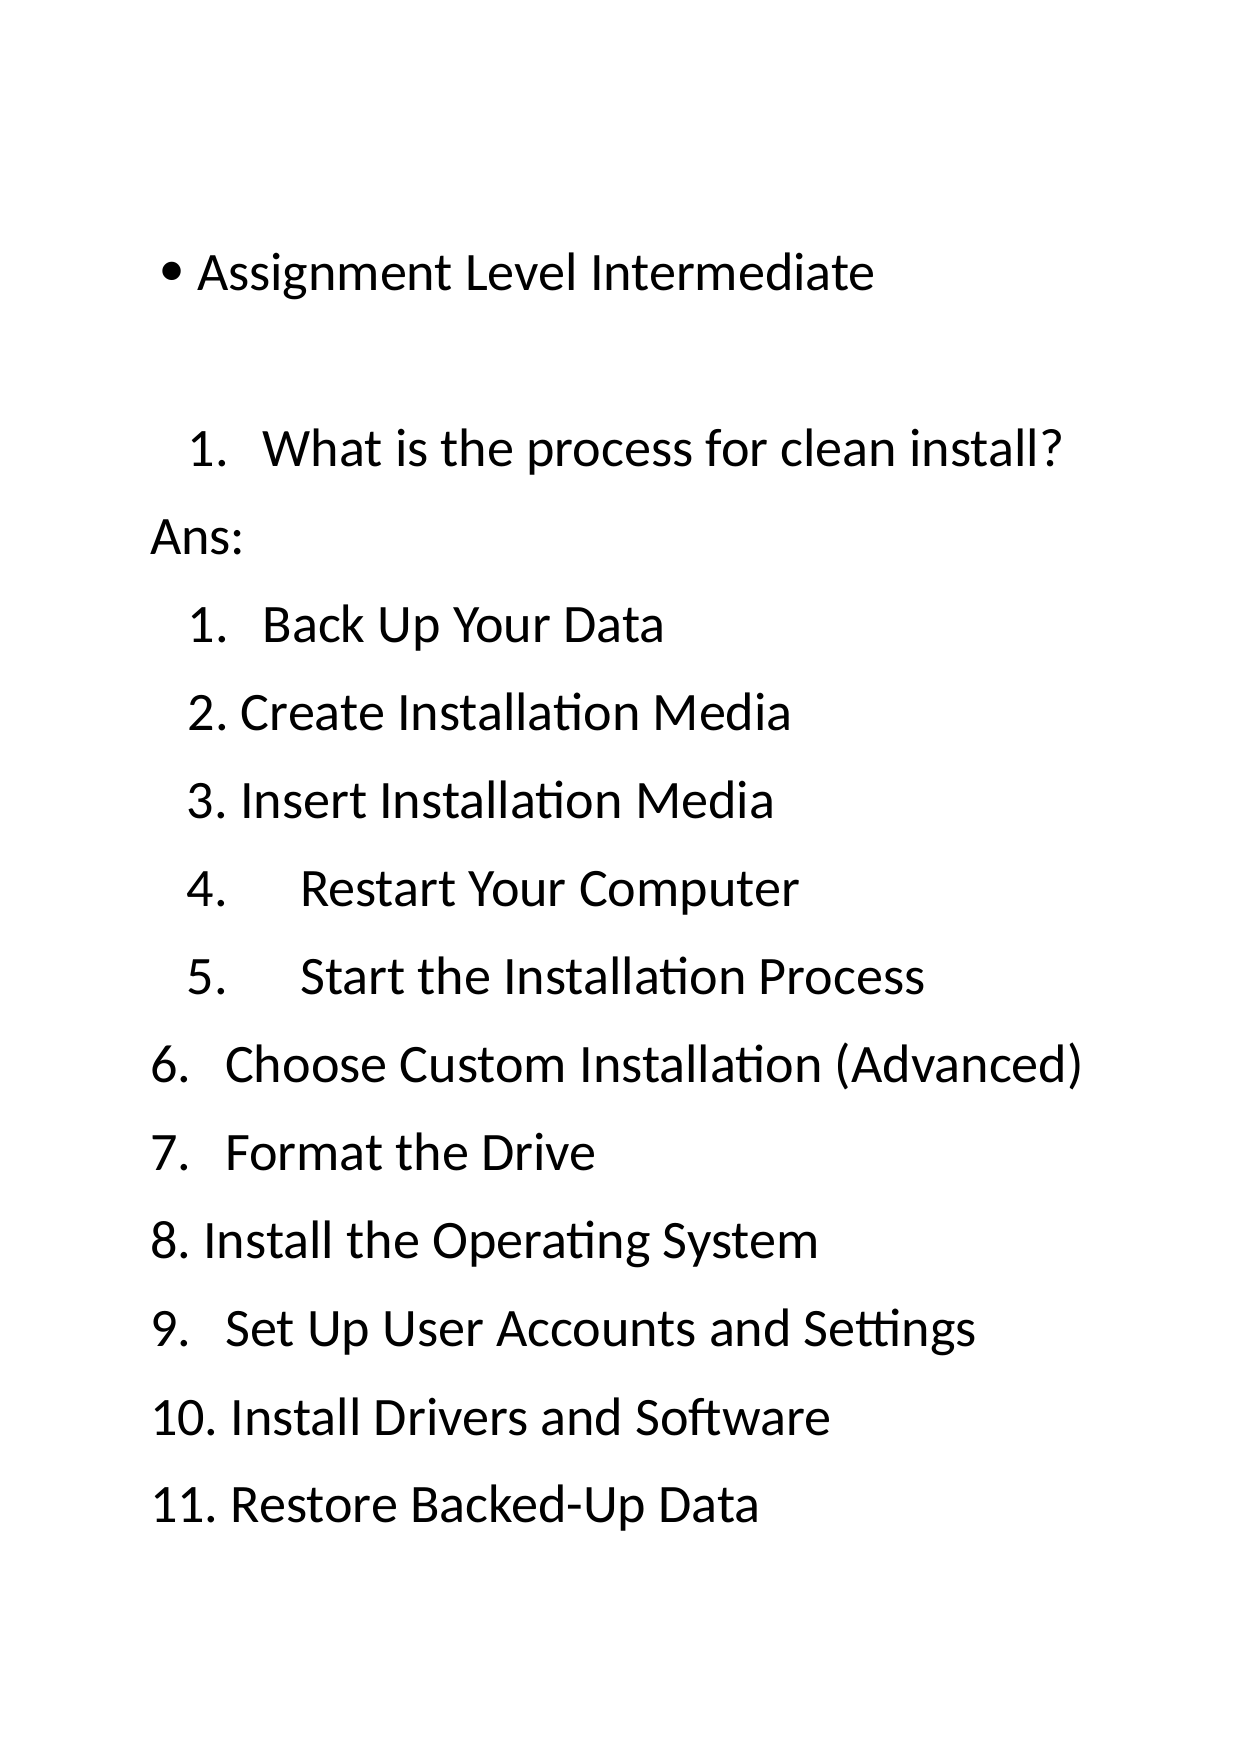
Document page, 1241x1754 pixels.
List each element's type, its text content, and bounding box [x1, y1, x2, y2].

text 4. Restart Your Computer [150, 854, 1090, 920]
text 7. Format the Drive [150, 1118, 1090, 1184]
text 3. Insert Installation Media [150, 766, 1090, 832]
text 8. Install the Operating System [150, 1206, 1090, 1272]
text Assignment Level Intermediate [150, 238, 1090, 304]
text 2. Create Installation Media [150, 678, 1090, 744]
text 10. Install Drivers and Software [150, 1382, 1090, 1448]
text 6. Choose Custom Installation (Advanced) [150, 1030, 1090, 1096]
text Ans: [150, 502, 1090, 568]
text 11. Restore Backed-Up Data [150, 1470, 1090, 1536]
text 9. Set Up User Accounts and Settings [150, 1294, 1090, 1360]
text 5. Start the Installation Process [150, 942, 1090, 1008]
list Back Up Your Data [187, 590, 1090, 656]
list What is the process for clean install? [187, 414, 1090, 480]
